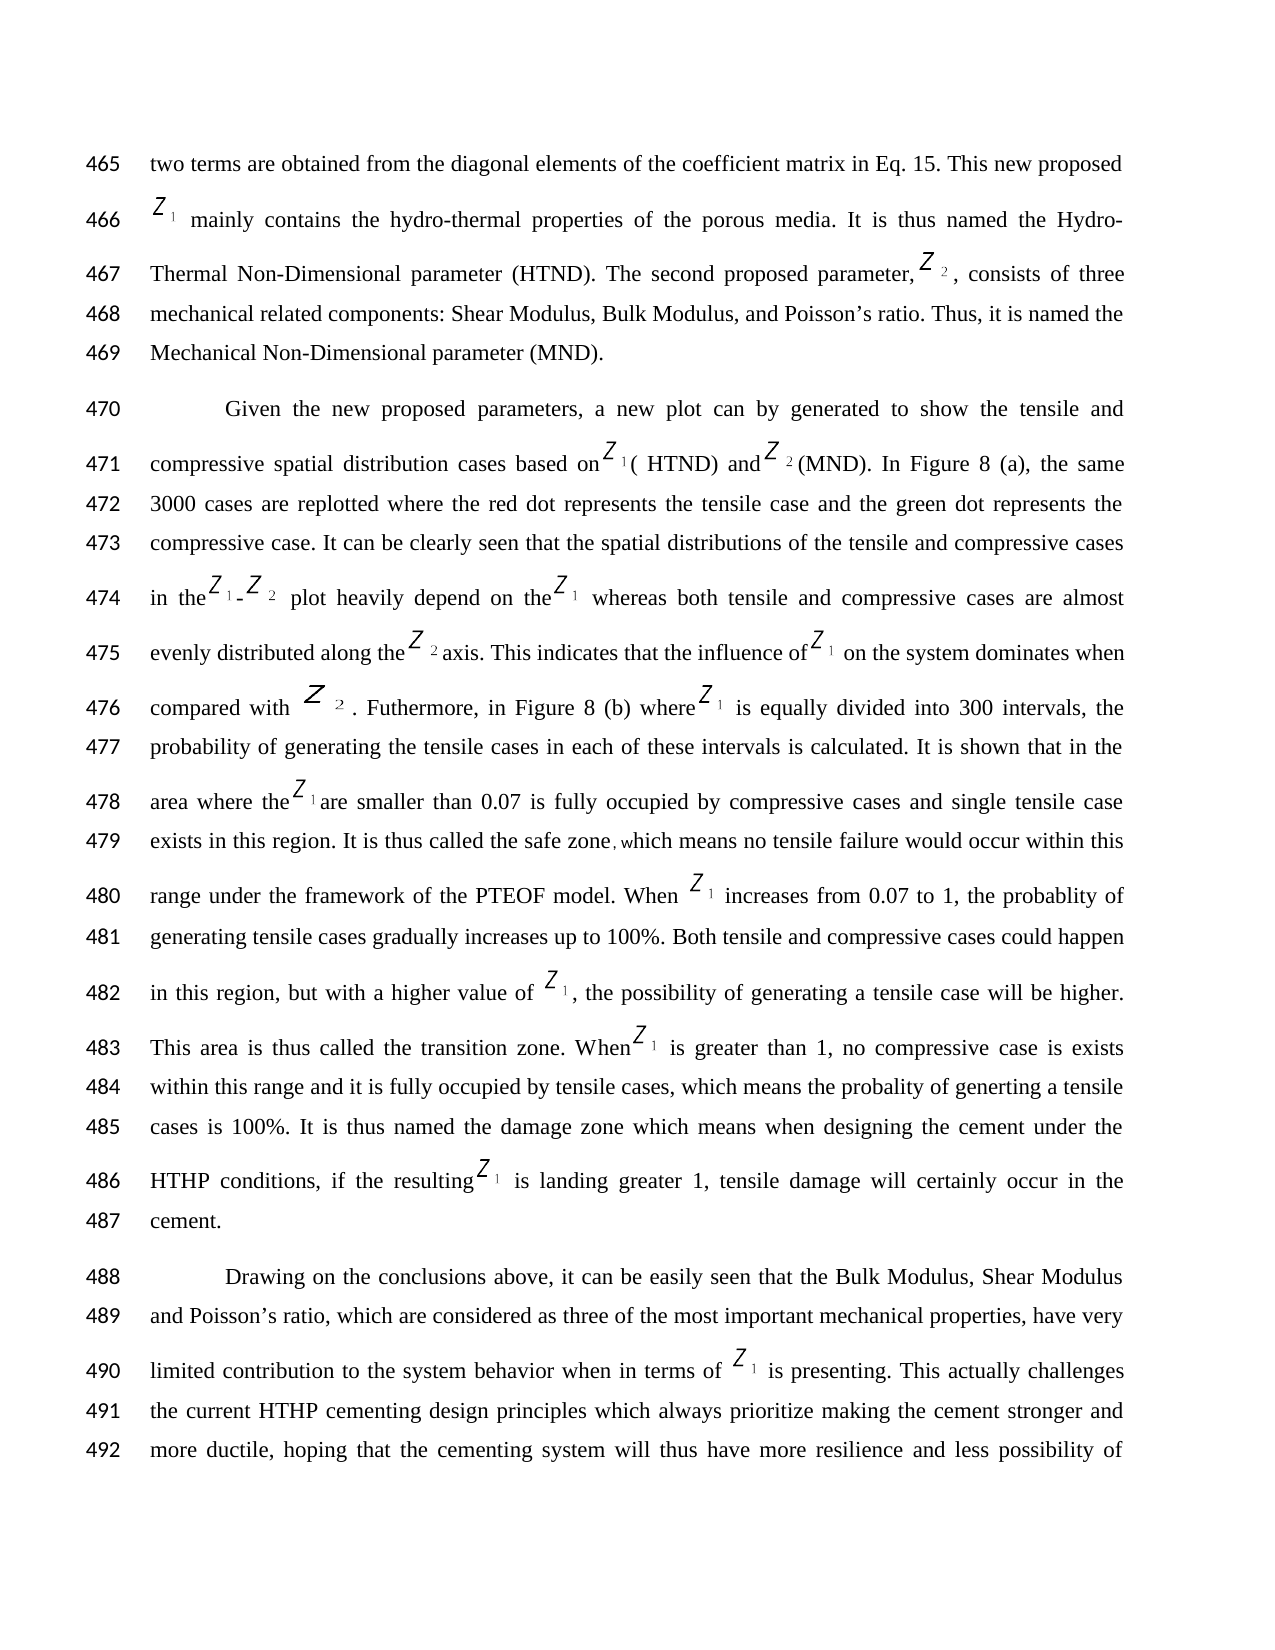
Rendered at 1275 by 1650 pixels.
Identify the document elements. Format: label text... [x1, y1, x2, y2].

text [150, 1263, 1125, 1463]
text Given the new proposed parameters, a new plot can by generated to show the tensile and compressive spatial distribution cases based on( HTND) and(MND). In Figure 8 (a), the same 3000 cases are replotted where the red dot represents the tensile case and the green dot represents the compressive case. It can be clearly seen that the spatial distributions of the tensile and compressive cases in the- plot heavily depend on the whereas both tensile and compressive cases are almost evenly distributed along theaxis. This indicates that the influence of on the system dominates when compared with . Futhermore, in Figure 8 (b) where is equally divided into 300 intervals, the probability of generating the tensile cases in each of these intervals is calculated. It is shown that in the area where theare smaller than 0.07 is fully occupied by compressive cases and single tensile case exists in this region. It is thus called the safe zone, which means no tensile failure would occur within this range under the framework of the PTEOF model. When increases from 0.07 to 1, the probablity of generating tensile cases gradually increases up to 100%. Both tensile and compressive cases could happen in this region, but with a higher value of , the possibility of generating a tensile case will be higher. This area is thus called the transition zone. When is greater than 1, no compressive case is exists within this range and it is fully occupied by tensile cases, which means the probality of generting a tensile cases is 100%. It is thus named the damage zone which means when designing the cement under the HTHP conditions, if the resulting is landing greater 1, tensile damage will certainly occur in the cement. [150, 396, 1125, 1233]
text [150, 150, 1125, 366]
